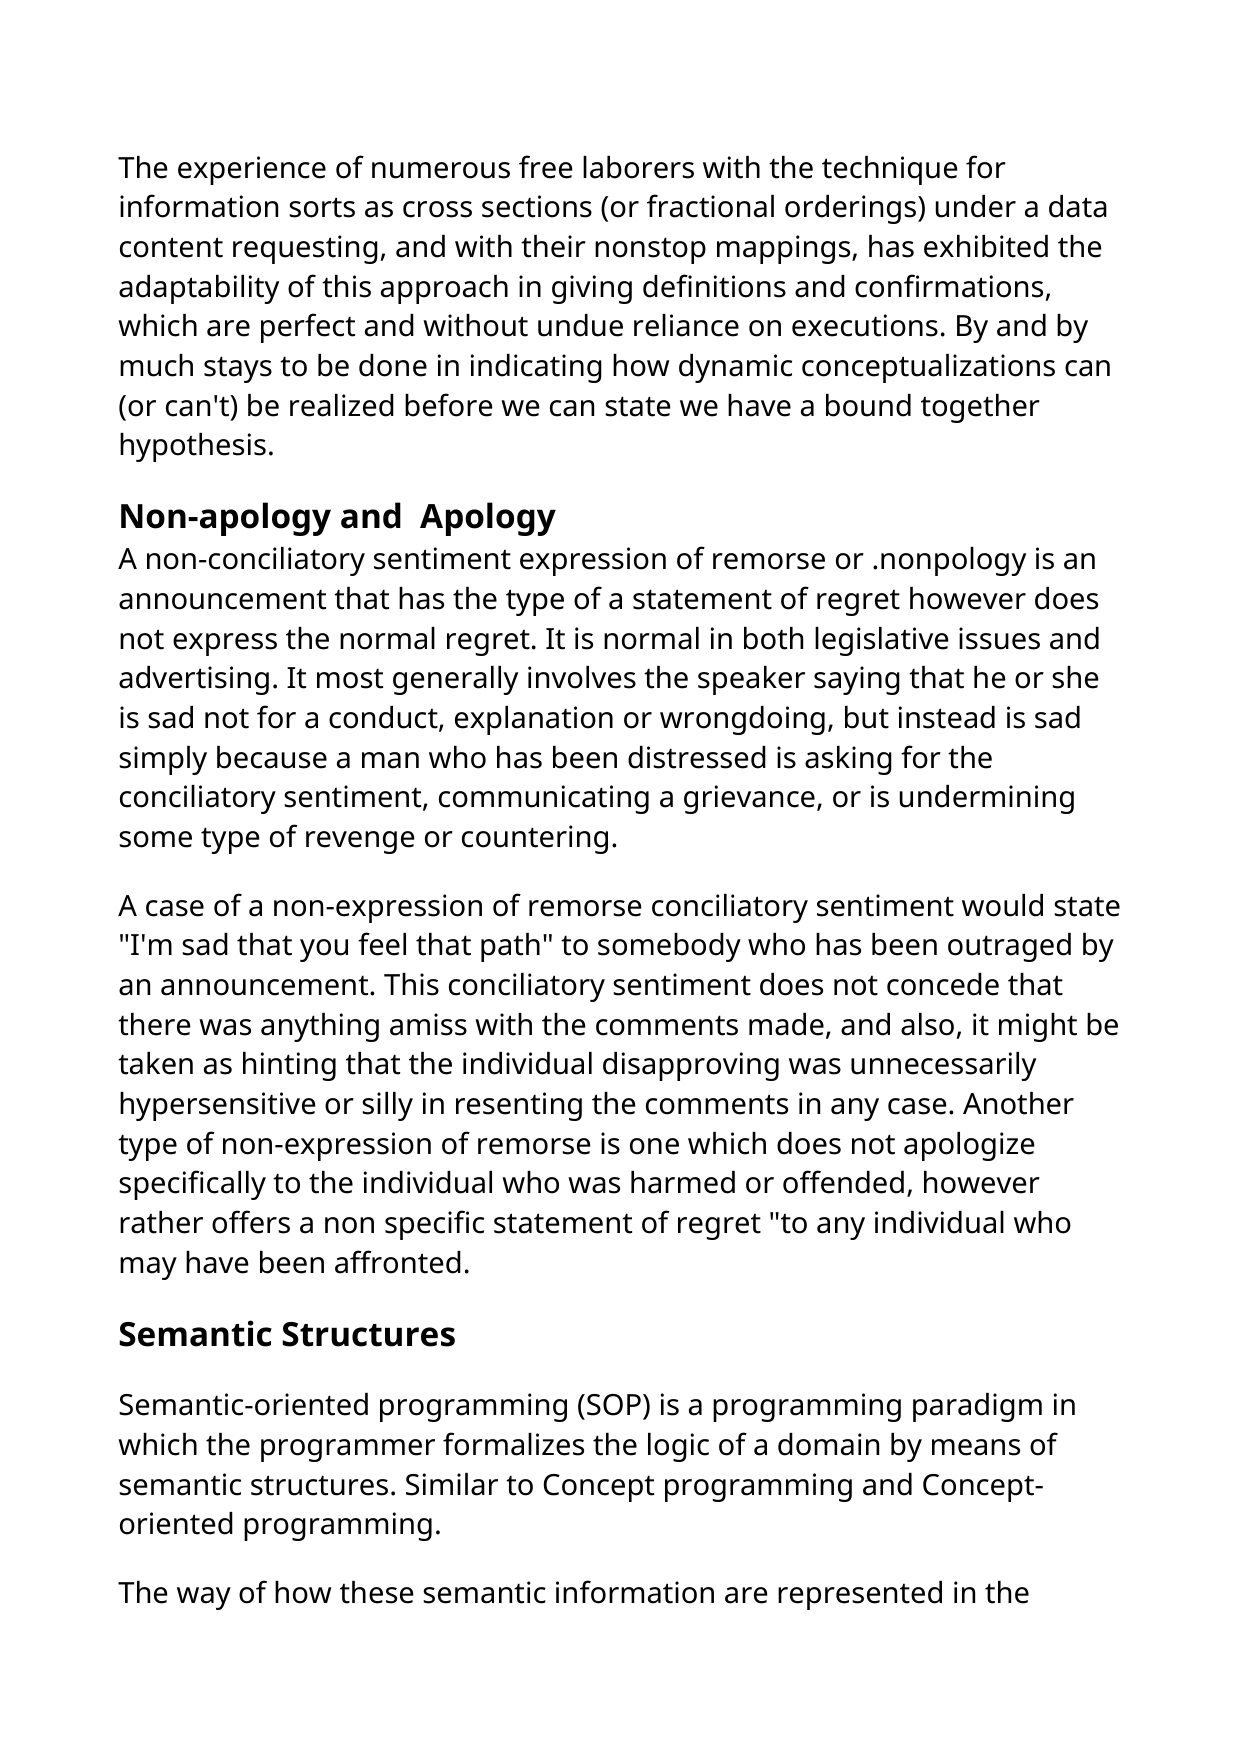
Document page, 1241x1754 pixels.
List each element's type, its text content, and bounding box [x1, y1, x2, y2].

text A case of a non-expression of remorse conciliatory sentiment would state "I'm sad that you feel that path" to somebody who has been outraged by an announcement. This conciliatory sentiment does not concede that there was anything amiss with the comments made, and also, it might be taken as hinting that the individual disapproving was unnecessarily hypersensitive or silly in resenting the comments in any case. Another type of non-expression of remorse is one which does not apologize specifically to the individual who was harmed or offended, however rather offers a non specific statement of regret "to any individual who may have been affronted. [118, 885, 1122, 1282]
text Semantic-oriented programming (SOP) is a programming paradigm in which the programmer formalizes the logic of a domain by means of semantic structures. Similar to Concept programming and Concept-oriented programming. [118, 1384, 1122, 1543]
text The experience of numerous free laborers with the technique for information sorts as cross sections (or fractional orderings) under a data content requesting, and with their nonstop mappings, has exhibited the adaptability of this approach in giving definitions and confirmations, which are perfect and without undue reliance on executions. By and by much stays to be done in indicating how dynamic conceptualizations can (or can't) be realized before we can state we have a bound together hypothesis. [118, 147, 1122, 464]
text Non-apology and Apology [118, 493, 1122, 538]
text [118, 1572, 1122, 1612]
text Semantic Structures [118, 1310, 1122, 1356]
text A non-conciliatory sentiment expression of remorse or .nonpology is an announcement that has the type of a statement of regret however does not express the normal regret. It is normal in both legislative issues and advertising. It most generally involves the speaker saying that he or she is sad not for a conduct, explanation or wrongdoing, but instead is sad simply because a man who has been distressed is asking for the conciliatory sentiment, communicating a grievance, or is undermining some type of revenge or countering. [118, 538, 1122, 856]
